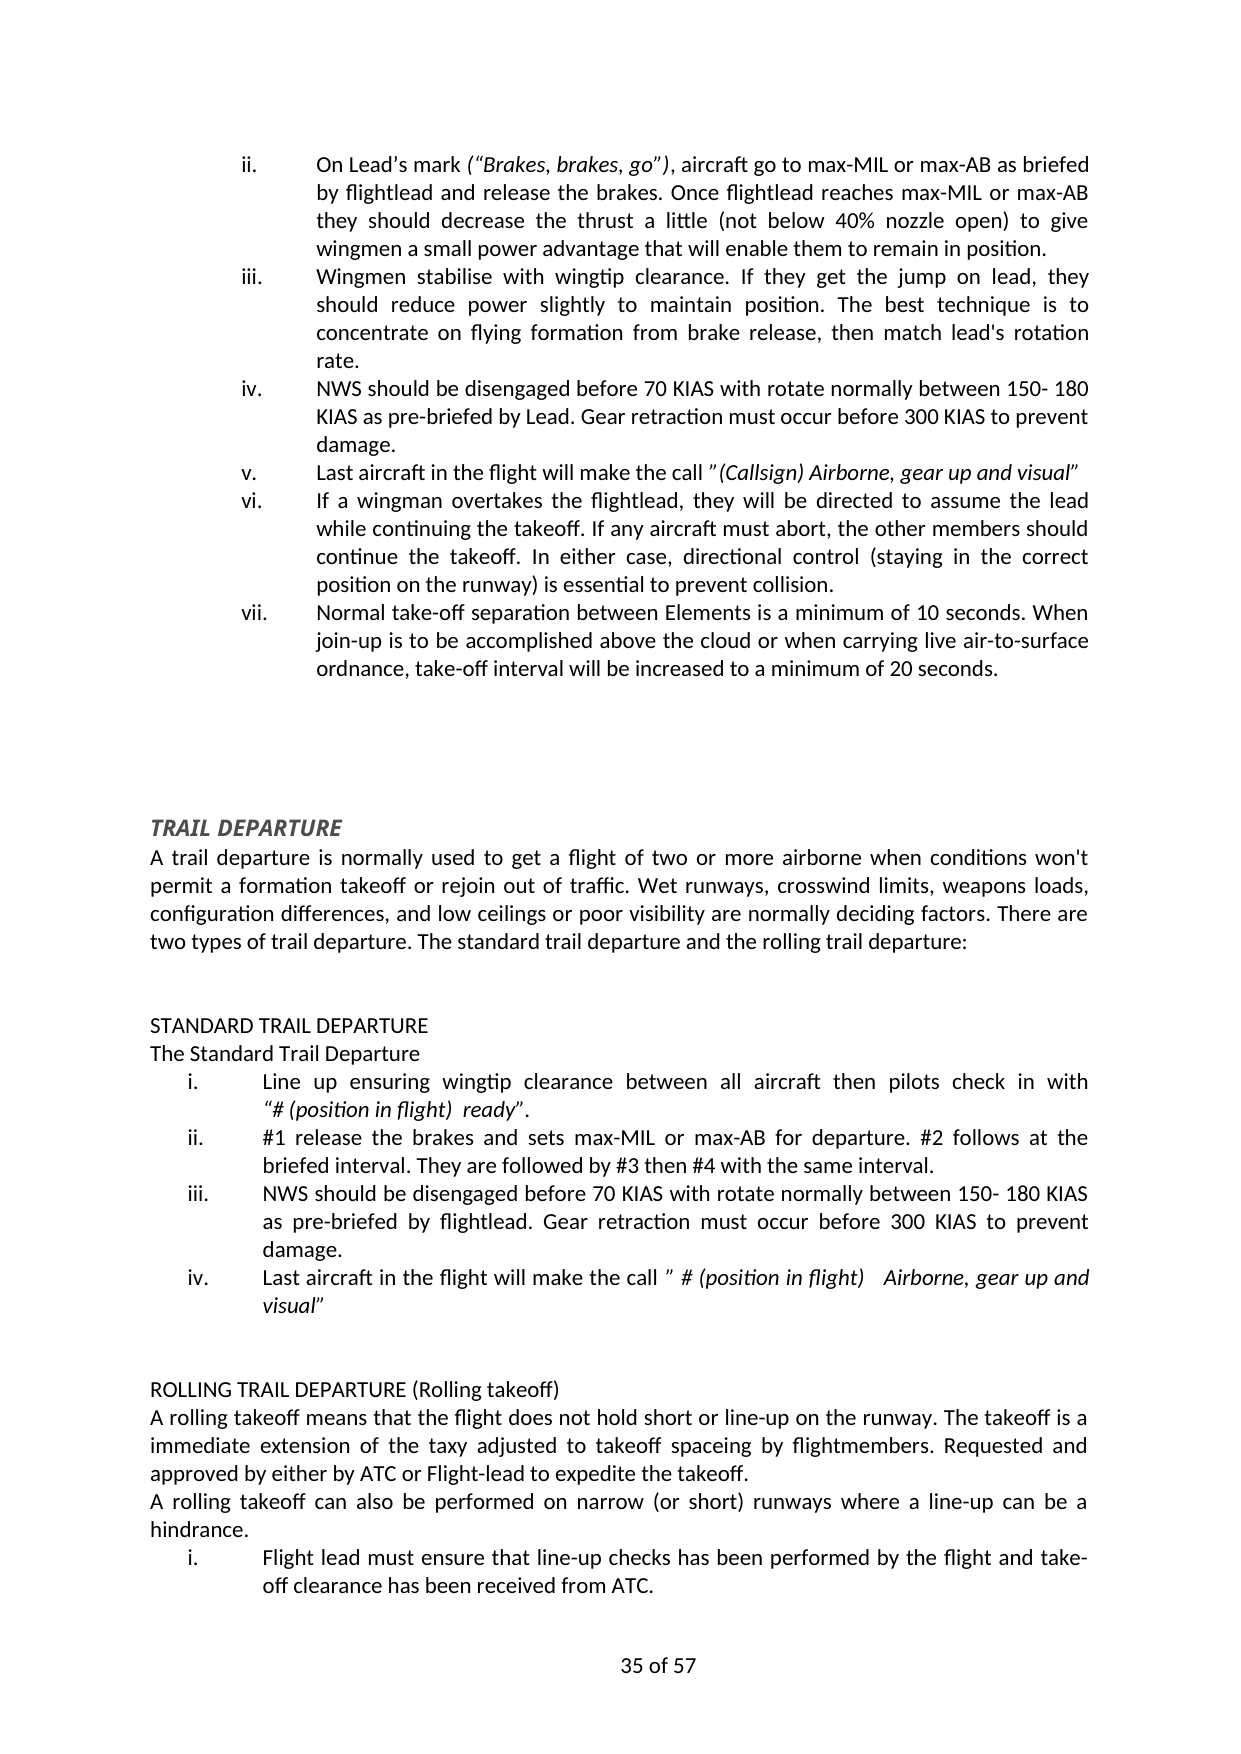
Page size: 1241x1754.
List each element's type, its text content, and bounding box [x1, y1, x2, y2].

list On Lead’s mark (“Brakes, brakes, go”), aircraft go to max-MIL or max-AB as briefed by flightlead and release the brakes. Once flightlead reaches max-MIL or max-AB they should decrease the thrust a little (not below 40% nozzle open) to give wingmen a small power advantage that will enable them to remain in position. [241, 150, 1090, 262]
text ROLLING TRAIL DEPARTURE (Rolling takeoff) [150, 1375, 1090, 1403]
text A rolling takeoff can also be performed on narrow (or short) runways where a line-up can be a hindrance. [150, 1487, 1090, 1543]
list Wingmen stabilise with wingtip clearance. If they get the jump on lead, they should reduce power slightly to maintain position. The best technique is to concentrate on flying formation from brake release, then match lead's rotation rate. [241, 262, 1090, 374]
list #1 release the brakes and sets max-MIL or max-AB for departure. #2 follows at the briefed interval. They are followed by #3 then #4 with the same interval. [187, 1123, 1090, 1179]
text The Standard Trail Departure [150, 1039, 1090, 1067]
list Line up ensuring wingtip clearance between all aircraft then pilots check in with “# (position in flight) ready”. [187, 1067, 1090, 1123]
list Last aircraft in the flight will make the call ” # (position in flight) Airborne, gear up and visual” [187, 1263, 1090, 1319]
list Last aircraft in the flight will make the call ”(Callsign) Airborne, gear up and visual” [241, 458, 1090, 486]
list Normal take-off separation between Elements is a minimum of 10 seconds. When join-up is to be accomplished above the cloud or when carrying live air-to-surface ordnance, take-off interval will be increased to a minimum of 20 seconds. [241, 598, 1090, 682]
list If a wingman overtakes the flightlead, they will be directed to assume the lead while continuing the takeoff. If any aircraft must abort, the other members should continue the takeoff. In either case, directional control (staying in the correct position on the runway) is essential to prevent collision. [241, 486, 1090, 598]
list Flight lead must ensure that line-up checks has been performed by the flight and take-off clearance has been received from ATC. [187, 1543, 1090, 1599]
text A rolling takeoff means that the flight does not hold short or line-up on the runway. The takeoff is a immediate extension of the taxy adjusted to takeoff spaceing by flightmembers. Requested and approved by either by ATC or Flight-lead to expedite the takeoff. [150, 1403, 1090, 1487]
list NWS should be disengaged before 70 KIAS with rotate normally between 150- 180 KIAS as pre-briefed by Lead. Gear retraction must occur before 300 KIAS to prevent damage. [241, 374, 1090, 458]
list NWS should be disengaged before 70 KIAS with rotate normally between 150- 180 KIAS as pre-briefed by flightlead. Gear retraction must occur before 300 KIAS to prevent damage. [187, 1179, 1090, 1263]
text STANDARD TRAIL DEPARTURE [150, 1011, 1090, 1039]
subtitle TRAIL DEPARTURE [150, 812, 1090, 843]
text A trail departure is normally used to get a flight of two or more airborne when conditions won't permit a formation takeoff or rejoin out of traffic. Wet runways, crosswind limits, weapons loads, configuration differences, and low ceilings or poor visibility are normally deciding factors. There are two types of trail departure. The standard trail departure and the rolling trail departure: [150, 843, 1090, 955]
